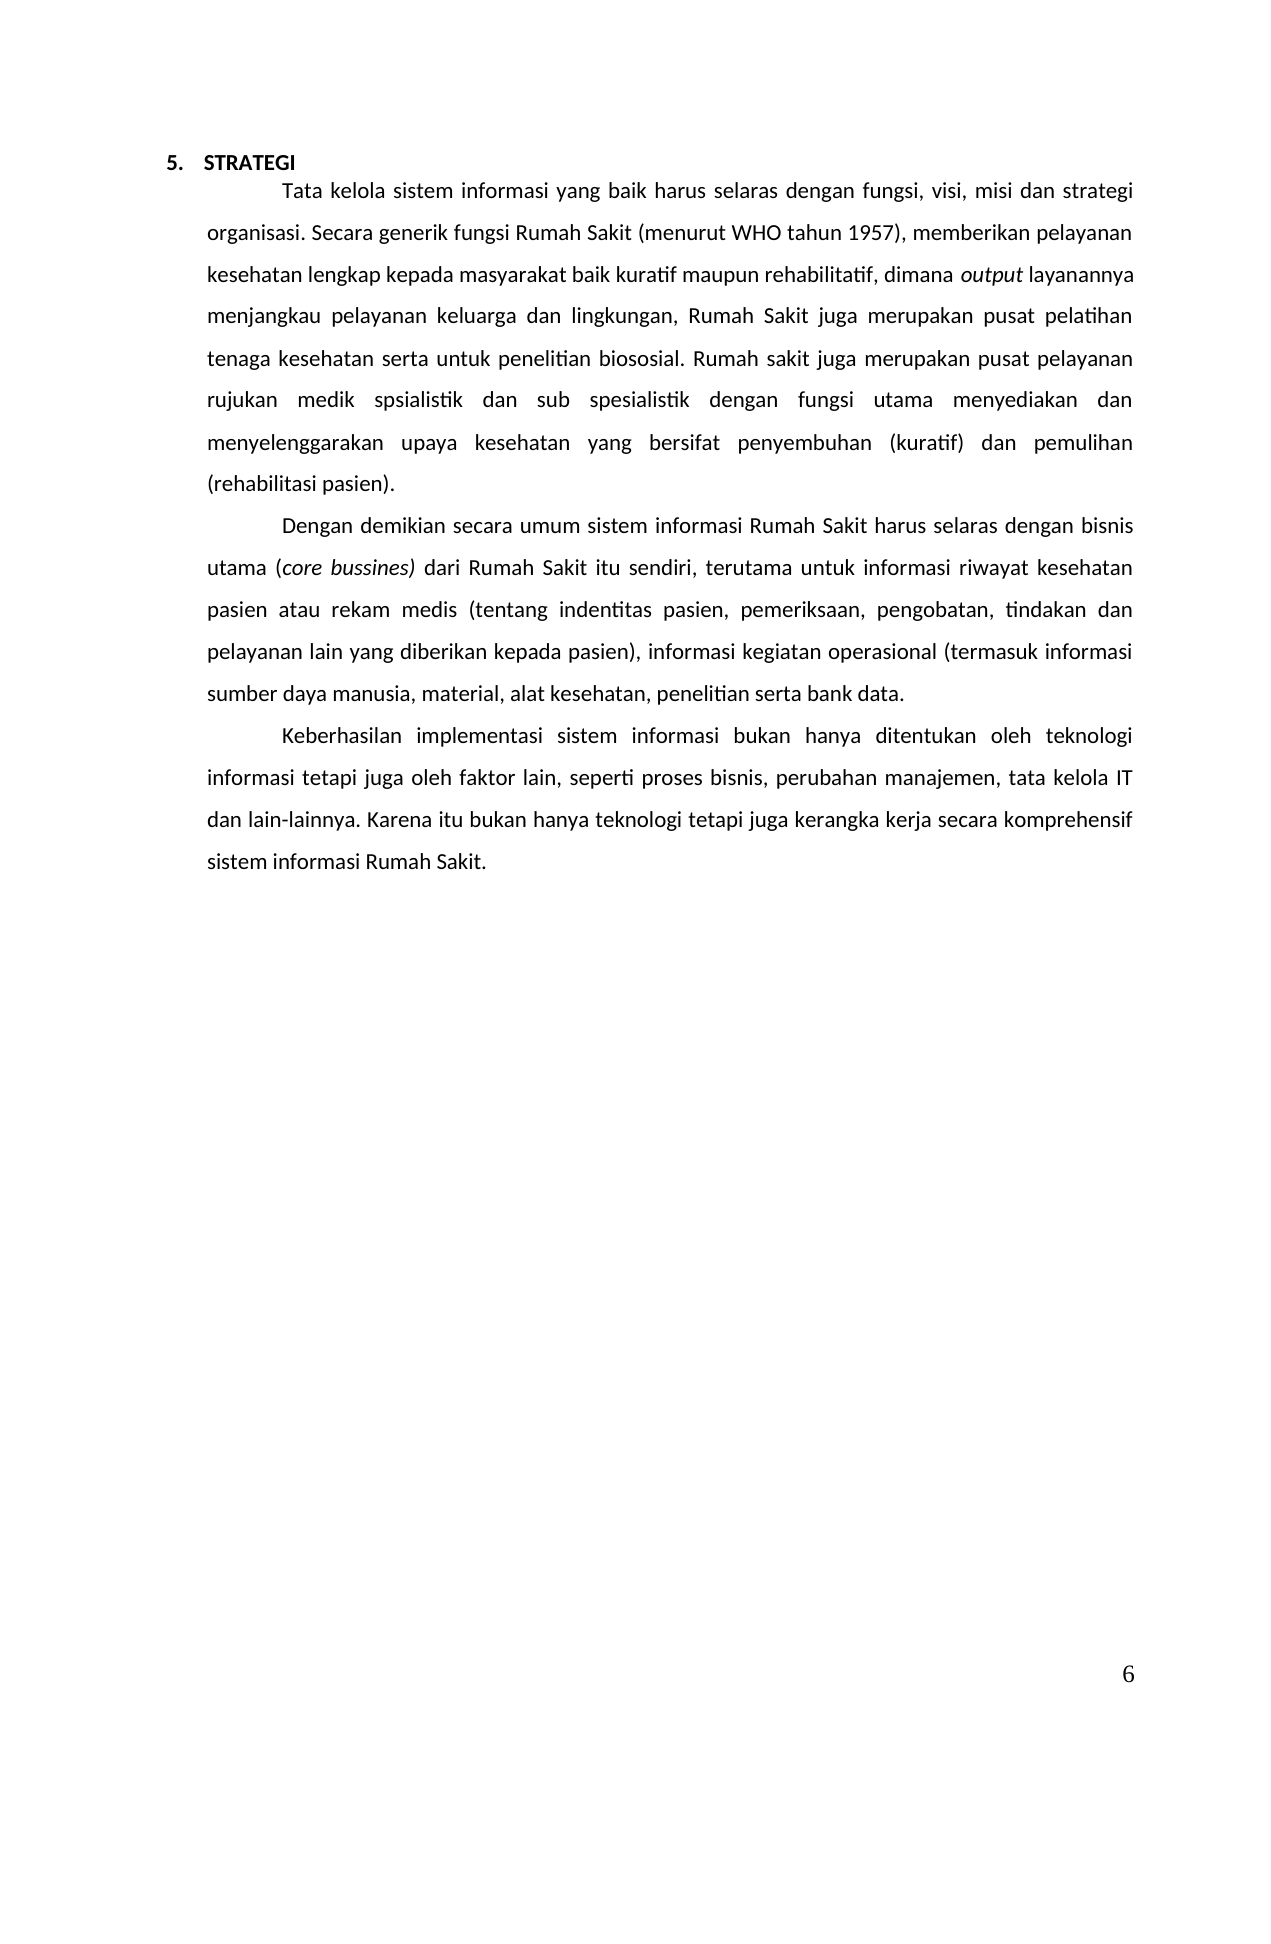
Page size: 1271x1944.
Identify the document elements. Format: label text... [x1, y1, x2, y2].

text Tata kelola sistem informasi yang baik harus selaras dengan fungsi, visi, misi dan strategi organisasi. Secara generik fungsi Rumah Sakit (menurut WHO tahun 1957), memberikan pelayanan kesehatan lengkap kepada masyarakat baik kuratif maupun rehabilitatif, dimana output layanannya menjangkau pelayanan keluarga dan lingkungan, Rumah Sakit juga merupakan pusat pelatihan tenaga kesehatan serta untuk penelitian biososial. Rumah sakit juga merupakan pusat pelayanan rujukan medik spsialistik dan sub spesialistik dengan fungsi utama menyediakan dan menyelenggarakan upaya kesehatan yang bersifat penyembuhan (kuratif) dan pemulihan (rehabilitasi pasien). [207, 176, 1134, 498]
text Keberhasilan implementasi sistem informasi bukan hanya ditentukan oleh teknologi informasi tetapi juga oleh faktor lain, seperti proses bisnis, perubahan manajemen, tata kelola IT dan lain-lainnya. Karena itu bukan hanya teknologi tetapi juga kerangka kerja secara komprehensif sistem informasi Rumah Sakit. [207, 721, 1134, 875]
subtitle STRATEGI [166, 148, 1134, 176]
text Dengan demikian secara umum sistem informasi Rumah Sakit harus selaras dengan bisnis utama (core bussines) dari Rumah Sakit itu sendiri, terutama untuk informasi riwayat kesehatan pasien atau rekam medis (tentang indentitas pasien, pemeriksaan, pengobatan, tindakan dan pelayanan lain yang diberikan kepada pasien), informasi kegiatan operasional (termasuk informasi sumber daya manusia, material, alat kesehatan, penelitian serta bank data. [207, 512, 1134, 707]
